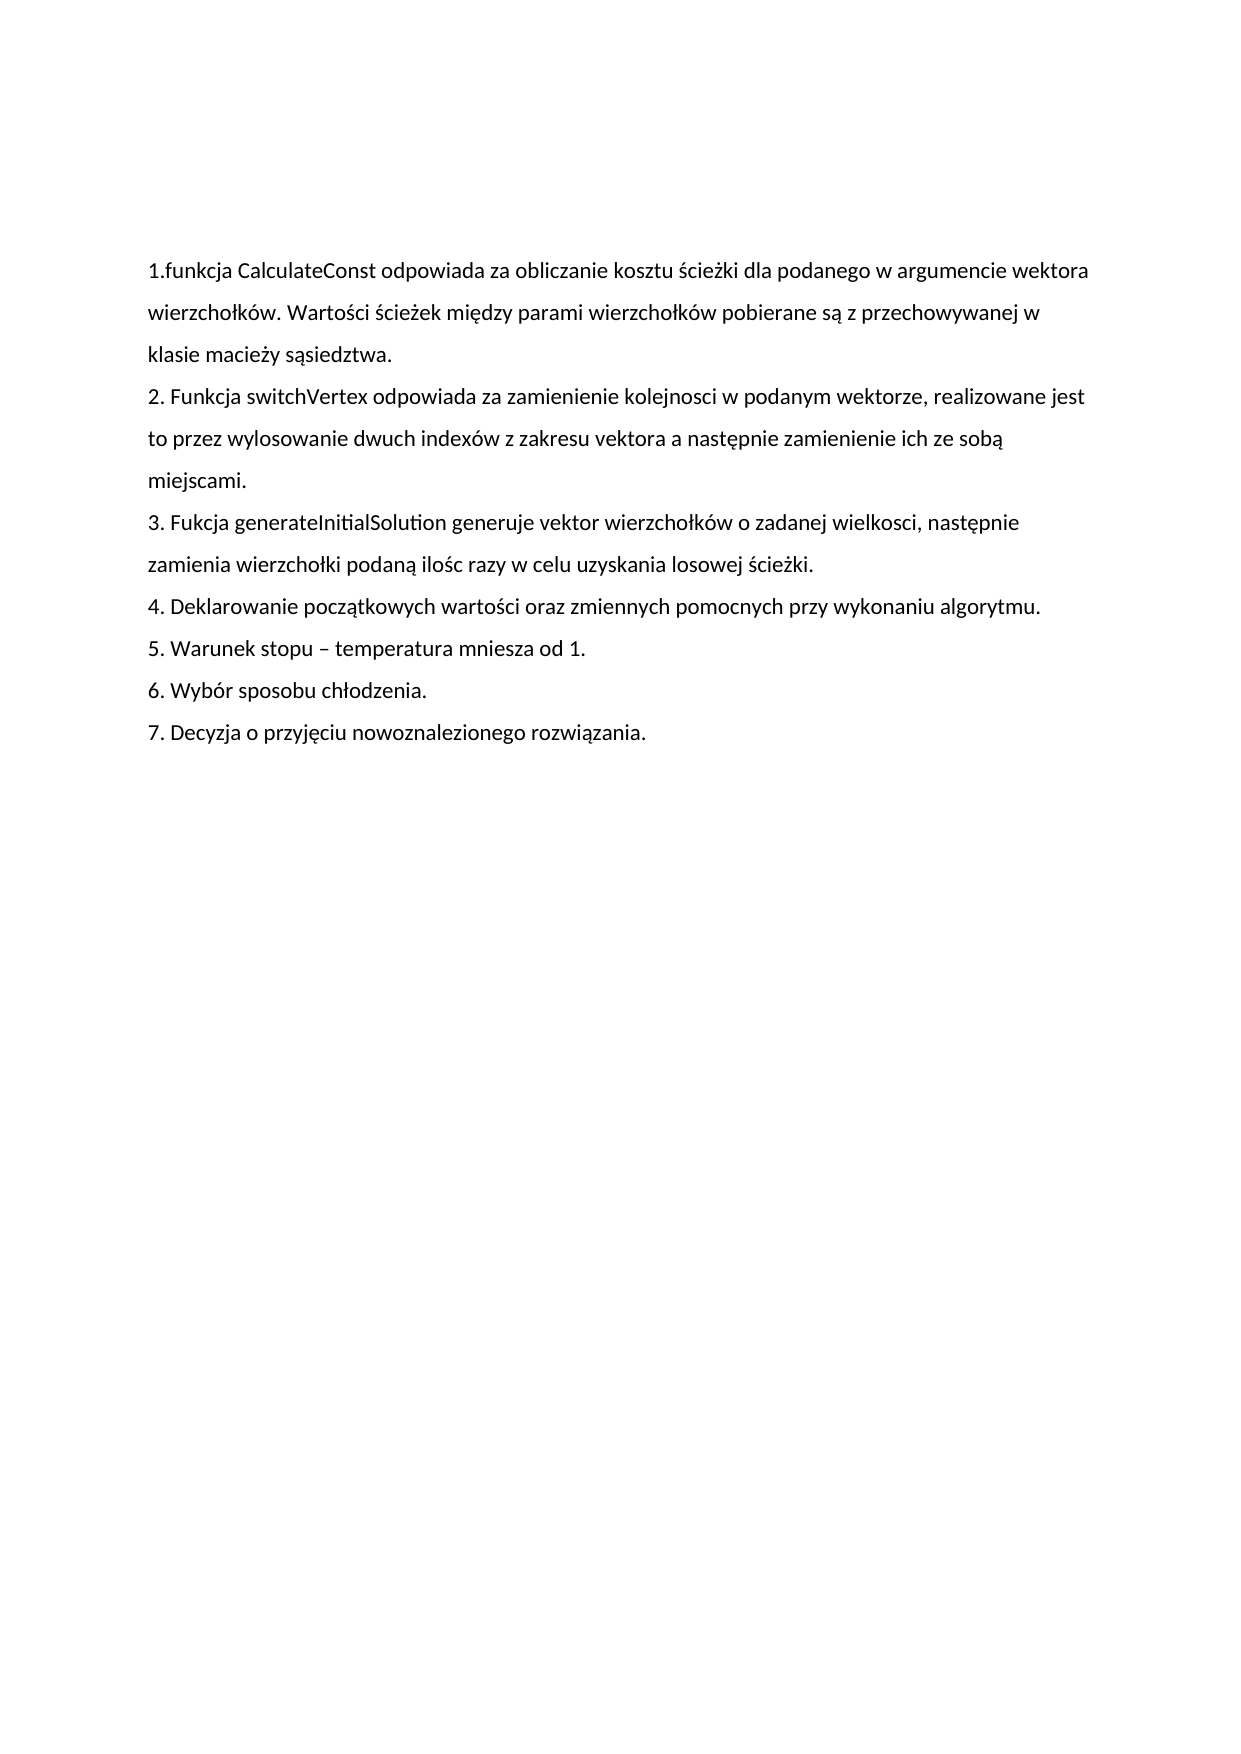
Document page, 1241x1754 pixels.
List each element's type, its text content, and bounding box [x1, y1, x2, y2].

text 1.funkcja CalculateConst odpowiada za obliczanie kosztu ścieżki dla podanego w argumencie wektora wierzchołków. Wartości ścieżek między parami wierzchołków pobierane są z przechowywanej w klasie macieży sąsiedztwa. 2. Funkcja switchVertex odpowiada za zamienienie kolejnosci w podanym wektorze, realizowane jest to przez wylosowanie dwuch indexów z zakresu vektora a następnie zamienienie ich ze sobą miejscami. 3. Fukcja generateInitialSolution generuje vektor wierzchołków o zadanej wielkosci, następnie zamienia wierzchołki podaną ilośc razy w celu uzyskania losowej ścieżki. 4. Deklarowanie początkowych wartości oraz zmiennych pomocnych przy wykonaniu algorytmu. 5. Warunek stopu – temperatura mniesza od 1. 6. Wybór sposobu chłodzenia. 7. Decyzja o przyjęciu nowoznalezionego rozwiązania. [148, 256, 1093, 788]
